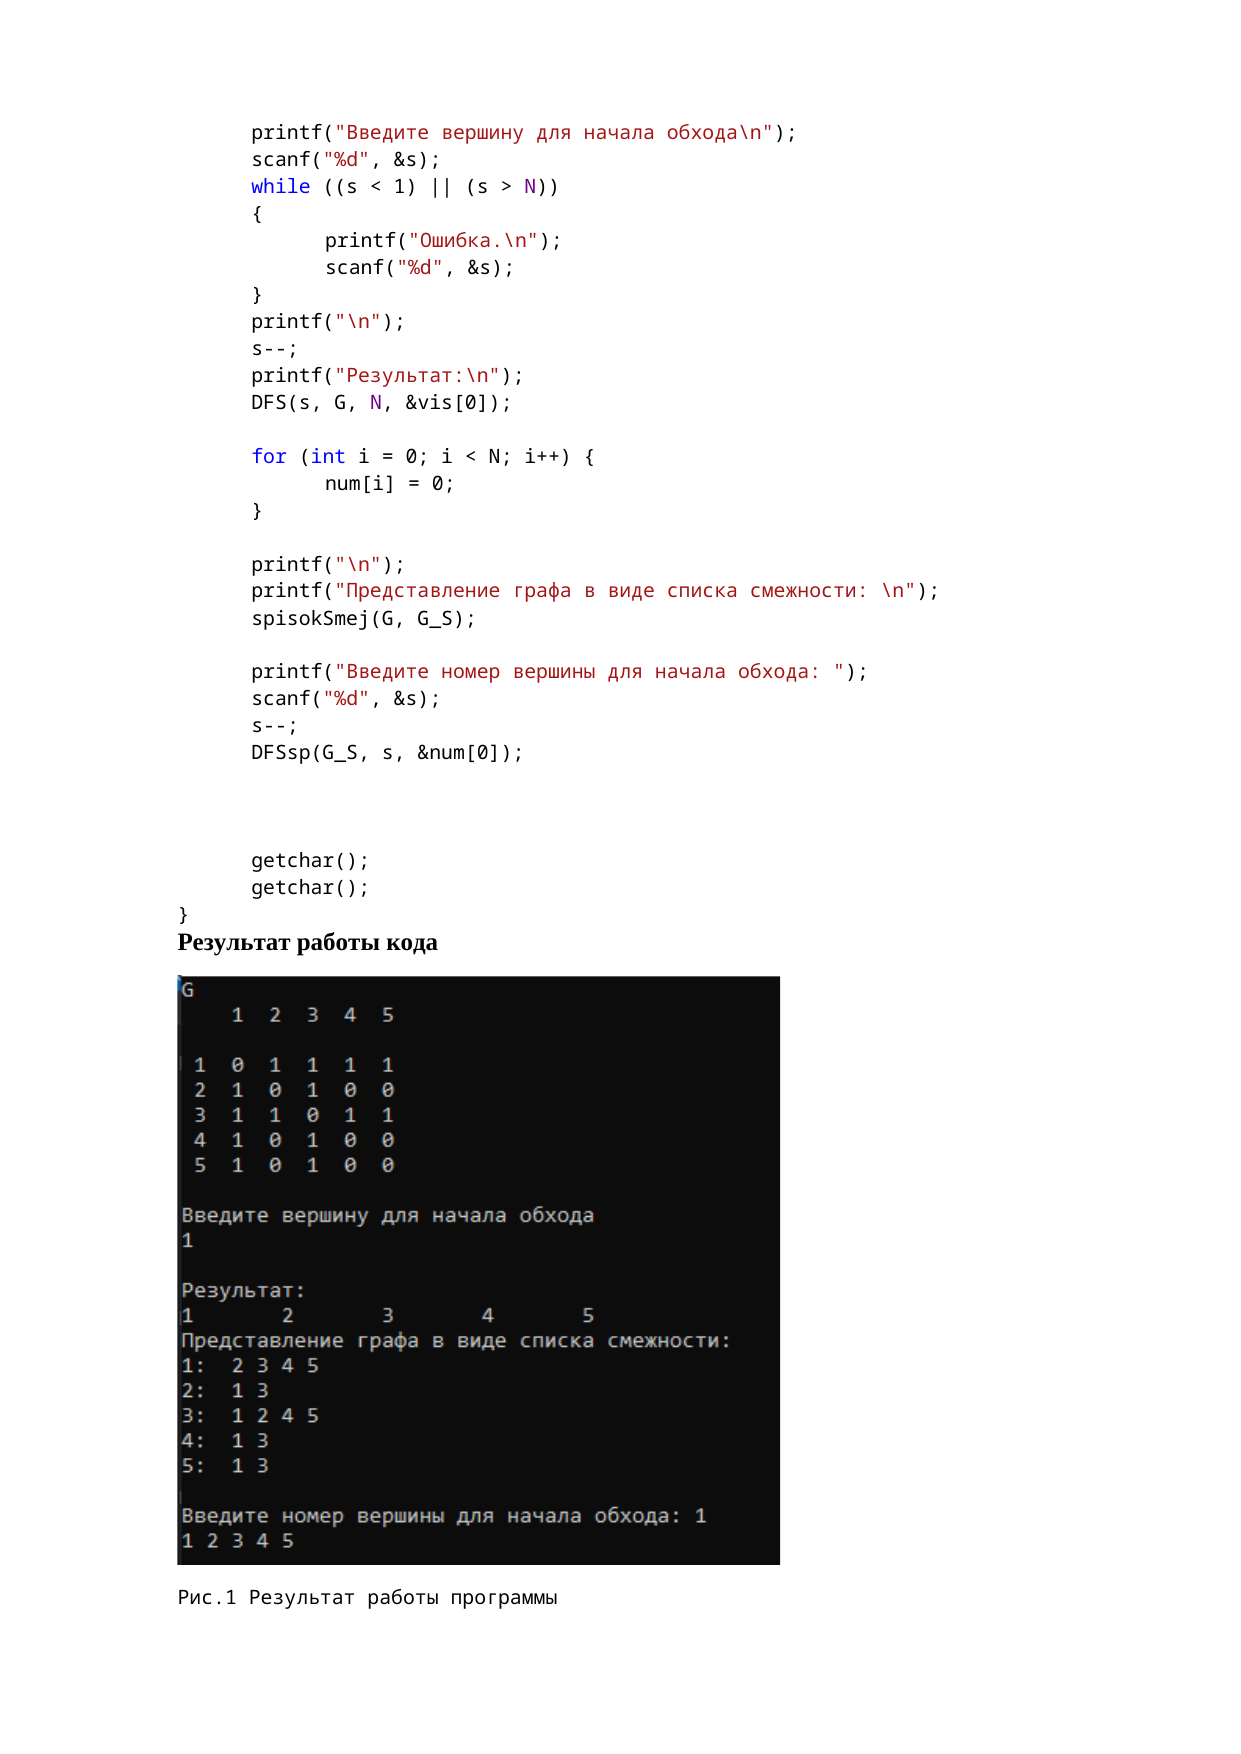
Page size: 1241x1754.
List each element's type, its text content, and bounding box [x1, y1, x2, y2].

text scanf("%d", &s); [177, 253, 1152, 280]
text scanf("%d", &s); [177, 145, 1152, 172]
text for (int i = 0; i < N; i++) { [177, 442, 1152, 469]
text Рис.1 Результат работы программы [177, 1583, 1152, 1610]
text spisokSmej(G, G_S); [177, 604, 1152, 631]
text Результат работы кода [177, 927, 1152, 956]
text getchar(); [177, 873, 1152, 901]
text num[i] = 0; [177, 469, 1152, 496]
text } [177, 280, 1152, 307]
text DFSsp(G_S, s, &num[0]); [177, 739, 1152, 766]
text printf("\n"); [177, 550, 1152, 577]
text printf("Введите вершину для начала обхода\n"); [177, 118, 1152, 145]
text while ((s < 1) || (s > N)) [177, 172, 1152, 199]
text getchar(); [177, 847, 1152, 873]
text } [177, 496, 1152, 523]
text { [177, 199, 1152, 226]
text DFS(s, G, N, &vis[0]); [177, 388, 1152, 415]
text printf("Результат:\n"); [177, 361, 1152, 388]
text printf("Введите номер вершины для начала обхода: "); [177, 658, 1152, 685]
text printf("Представление графа в виде списка смежности: \n"); [177, 577, 1152, 604]
text scanf("%d", &s); [177, 685, 1152, 712]
text printf("\n"); [177, 307, 1152, 334]
text } [177, 901, 1152, 927]
text s--; [177, 712, 1152, 739]
text s--; [177, 334, 1152, 361]
picture [177, 975, 781, 1565]
text printf("Ошибка.\n"); [177, 226, 1152, 253]
